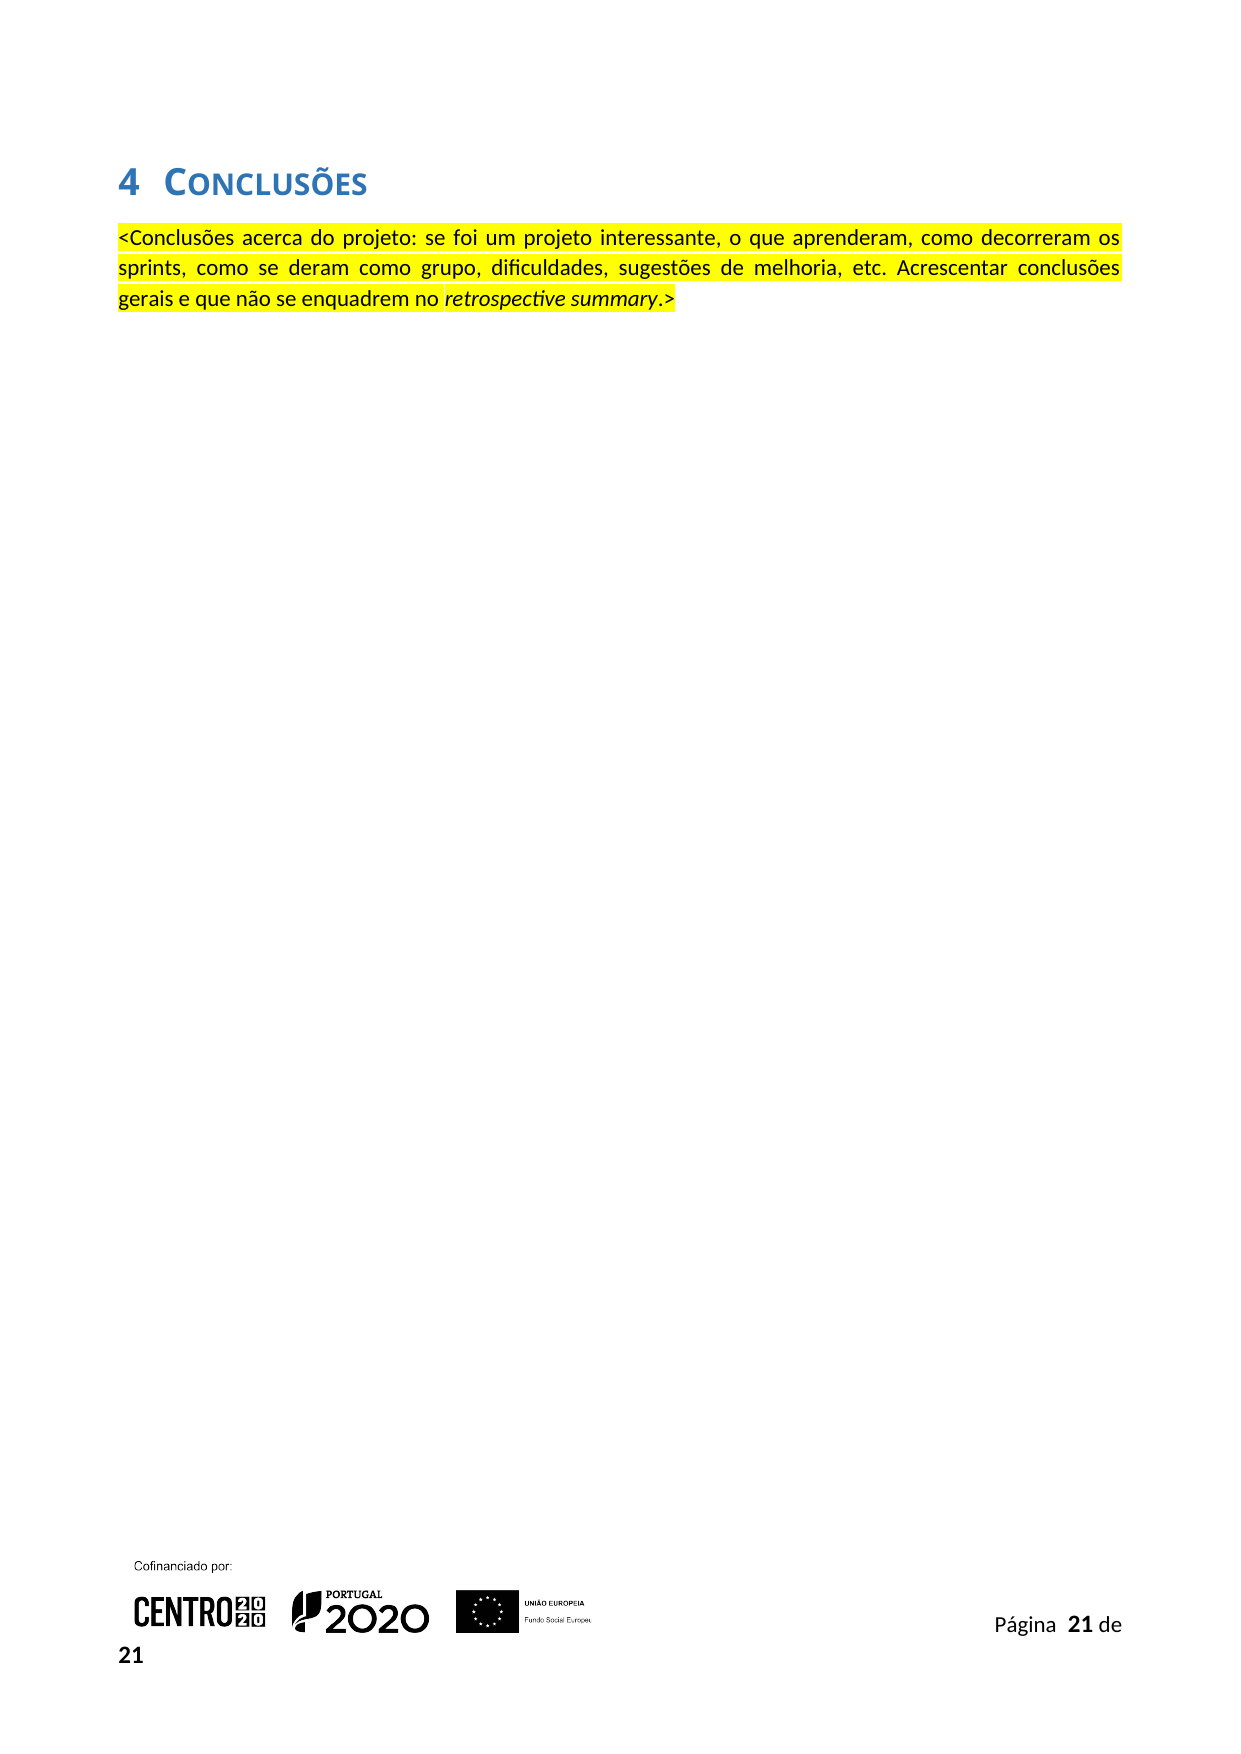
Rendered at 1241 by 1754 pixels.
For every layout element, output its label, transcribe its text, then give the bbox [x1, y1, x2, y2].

subtitle Conclusões [118, 156, 1122, 207]
picture [134, 1561, 592, 1633]
text <Conclusões acerca do projeto: se foi um projeto interessante, o que aprenderam, como decorreram os sprints, como se deram como grupo, dificuldades, sugestões de melhoria, etc. Acrescentar conclusões gerais e que não se enquadrem no retrospective summary.> [118, 281, 1122, 312]
